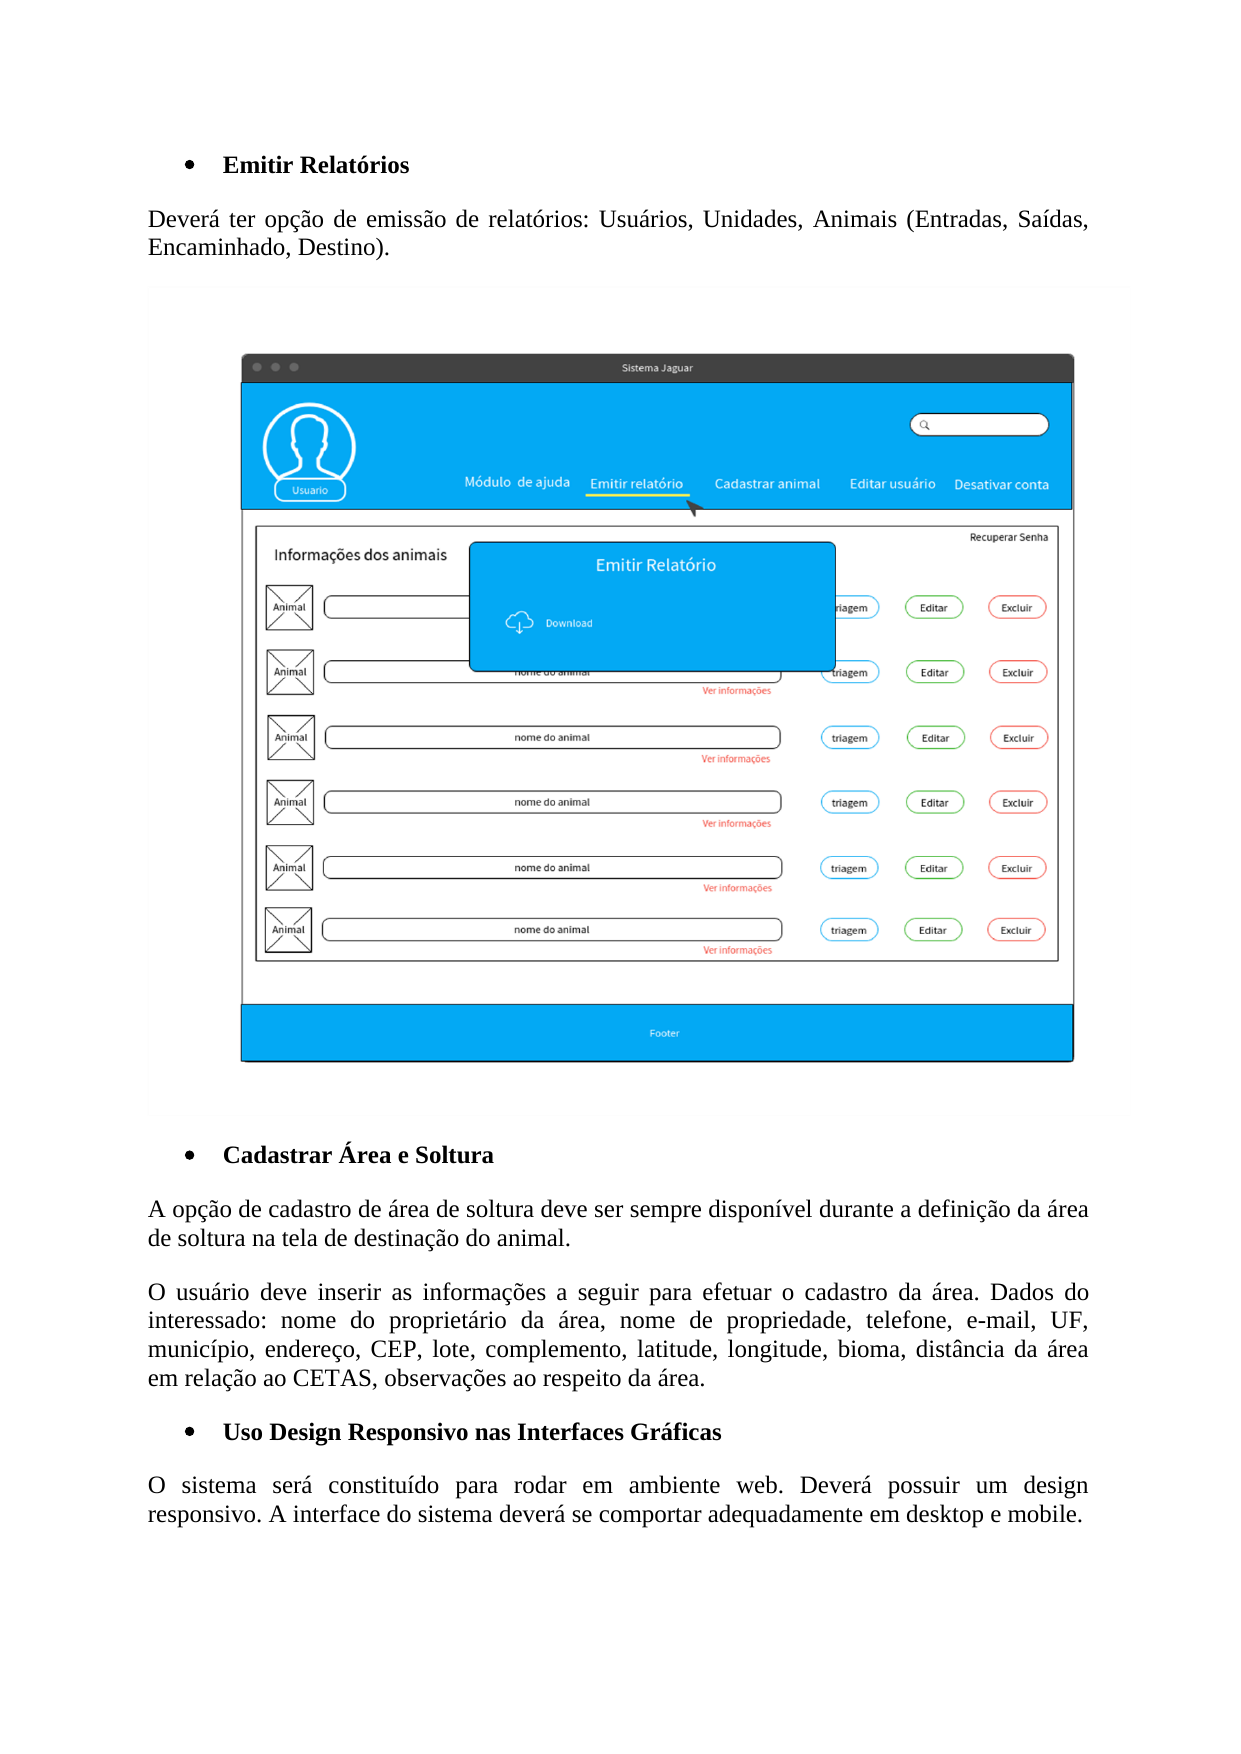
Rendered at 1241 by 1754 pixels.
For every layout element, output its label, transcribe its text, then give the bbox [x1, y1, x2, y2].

text O usuário deve inserir as informações a seguir para efetuar o cadastro da área. Dados do interessado: nome do proprietário da área, nome de propriedade, telefone, e-mail, UF, município, endereço, CEP, lote, complemento, latitude, longitude, bioma, distância da área em relação ao CETAS, observações ao respeito da área. [148, 1277, 1090, 1392]
text O sistema será constituído para rodar em ambiente web. Deverá possuir um design responsivo. A interface do sistema deverá se comportar adequadamente em desktop e mobile. [148, 1471, 1090, 1528]
text A opção de cadastro de área de soltura deve ser sempre disponível durante a definição da área de soltura na tela de destinação do animal. [148, 1194, 1090, 1252]
text Deverá ter opção de emissão de relatórios: Usuários, Unidades, Animais (Entradas, Saídas, Encaminhado, Destino). [148, 204, 1090, 261]
list Cadastrar Área e Soltura [185, 1141, 1090, 1169]
picture [147, 286, 1131, 1116]
list Emitir Relatórios [185, 150, 1090, 179]
list Uso Design Responsivo nas Interfaces Gráficas [185, 1417, 1090, 1446]
